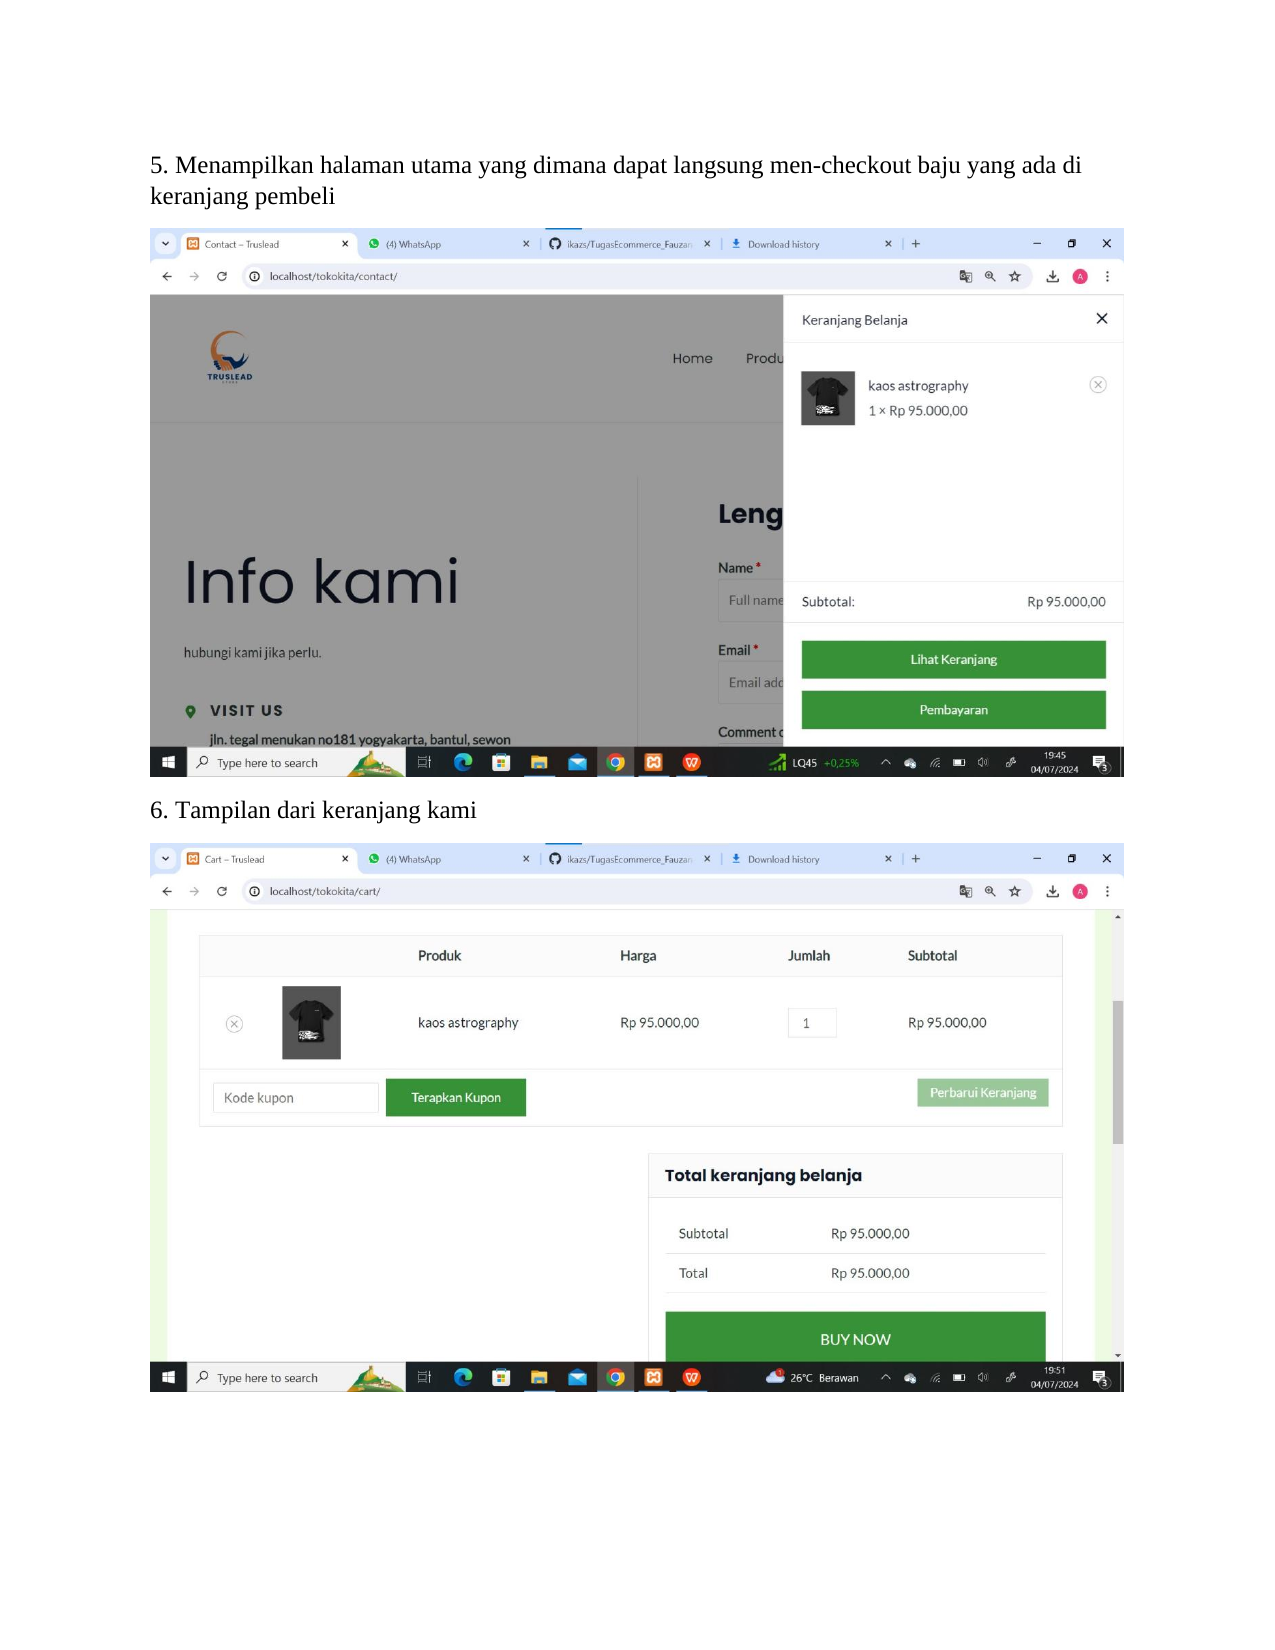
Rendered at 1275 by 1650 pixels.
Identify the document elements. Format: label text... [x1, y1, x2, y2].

list Menampilkan halaman utama yang dimana dapat langsung men-checkout baju yang ada di keranjang pembeli [150, 150, 1125, 210]
picture [150, 843, 1124, 1392]
picture [150, 228, 1124, 777]
list Tampilan dari keranjang kami [150, 796, 1125, 824]
